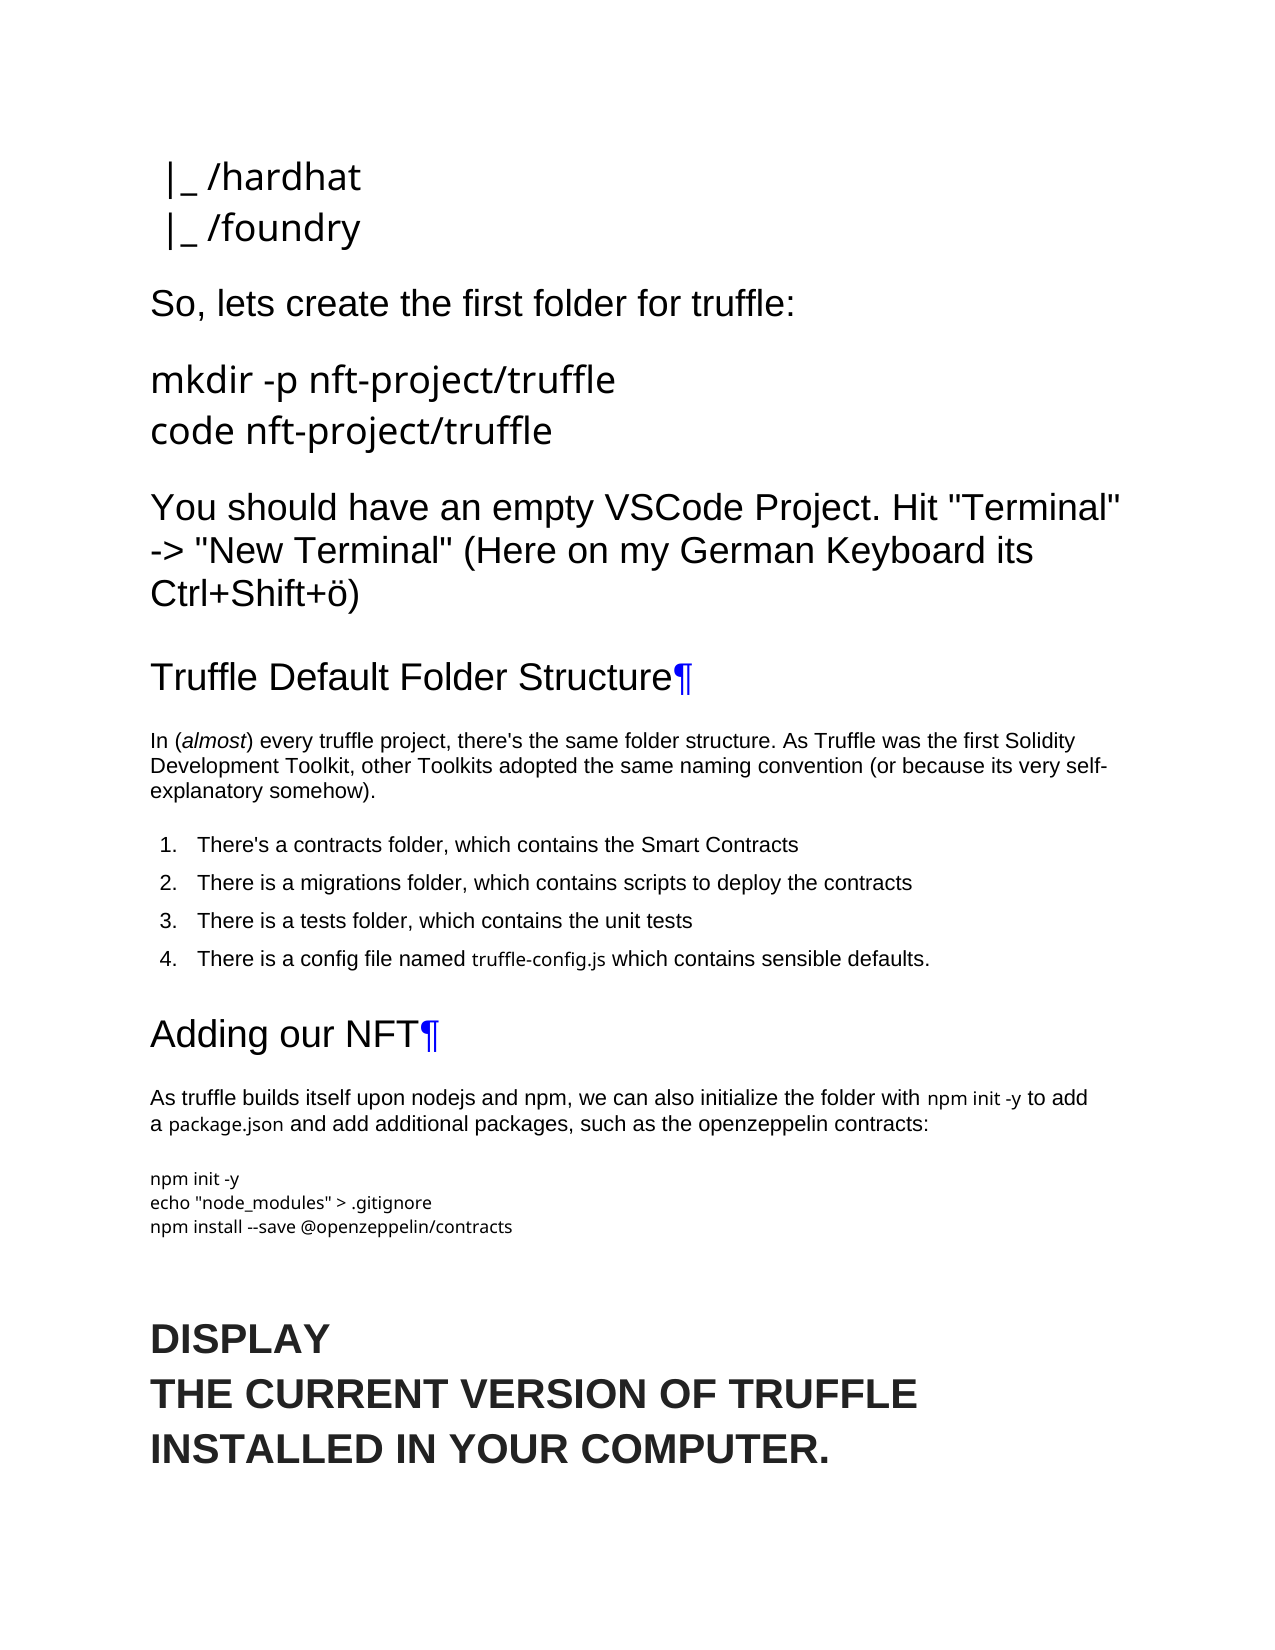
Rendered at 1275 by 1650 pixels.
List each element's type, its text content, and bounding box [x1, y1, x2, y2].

text As truffle builds itself upon nodejs and npm, we can also initialize the folder with npm init -y to add a package.json and add additional packages, such as the openzeppelin contracts: [150, 1085, 1125, 1137]
text code nft-project/truffle [150, 404, 1125, 456]
text npm install --save @openzeppelin/contracts [150, 1214, 1125, 1238]
text echo "node_modules" > .gitignore [150, 1190, 1125, 1214]
list There is a migrations folder, which contains scripts to deploy the contracts [159, 870, 1125, 895]
text You should have an empty VSCode Project. Hit "Terminal" -> "New Terminal" (Here on my German Keyboard its Ctrl+Shift+ö) [150, 485, 1125, 614]
subtitle Truffle Default Folder Structure¶ [150, 654, 1125, 698]
text In (almost) every truffle project, there's the same folder structure. As Truffle was the first Solidity Development Toolkit, other Toolkits adopted the same naming convention (or because its very self-explanatory somehow). [150, 728, 1125, 803]
text mkdir -p nft-project/truffle [150, 353, 1125, 404]
list There is a config file named truffle-config.js which contains sensible defaults. [159, 946, 1125, 971]
text |_ /hardhat [150, 150, 1125, 201]
text So, lets create the first folder for truffle: [150, 281, 1125, 324]
subtitle Adding our NFT¶ [150, 1011, 1125, 1056]
text |_ /foundry [150, 201, 1125, 252]
list There's a contracts folder, which contains the Smart Contracts [159, 832, 1125, 858]
text npm init -y [150, 1166, 1125, 1190]
list There is a tests folder, which contains the unit tests [159, 908, 1125, 933]
text display the current version of Truffle installed in your computer. [150, 1314, 1125, 1472]
